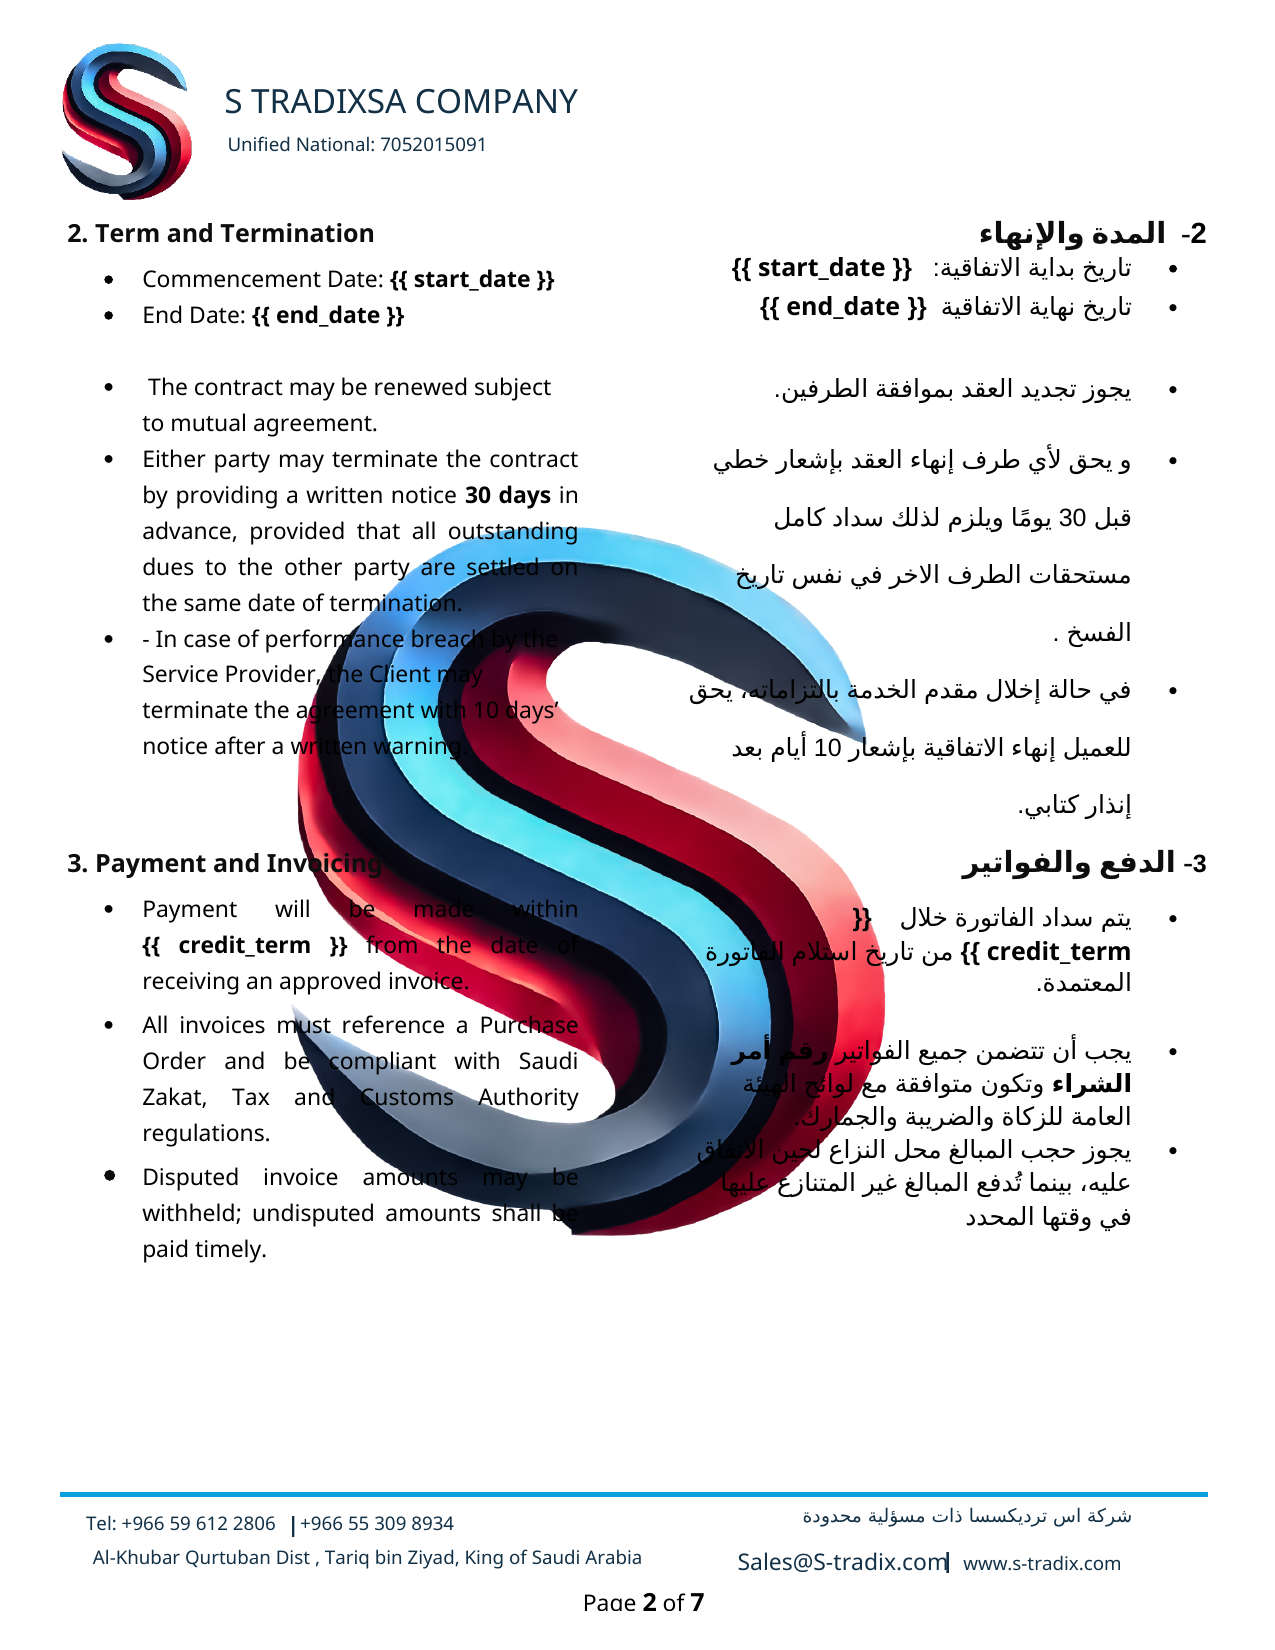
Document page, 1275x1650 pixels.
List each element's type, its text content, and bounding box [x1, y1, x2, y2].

picture [0, 34, 245, 205]
table_cell 2. Term and Termination Commencement Date: {{ start_date }} End Date: {{ end_date }} The contract may be renewed subject to mutual agreement. Either party may terminate the contract by providing a written notice 30 days in advance, provided that all outstanding dues to the other party are settled on the same date of termination. - In case of performance breach by the Service Provider, the Client may terminate the agreement with 10 days’ notice after a written warning. [56, 216, 590, 845]
table_cell [590, 845, 674, 1280]
table_cell [590, 216, 674, 845]
table_cell 2- المدة والإنهاء تاريخ بداية الاتفاقية: {{ start_date }} تاريخ نهاية الاتفاقية {{ end_date }} يجوز تجديد العقد بموافقة الطرفين. و يحق لأي طرف إنهاء العقد بإشعار خطي قبل 30 يومًا ويلزم لذلك سداد كامل مستحقات الطرف الاخر في نفس تاريخ الفسخ . في حالة إخلال مقدم الخدمة بالتزاماته، يحق للعميل إنهاء الاتفاقية بإشعار 10 أيام بعد إنذار كتابي. [674, 216, 1218, 845]
table_cell 3- الدفع والفواتير يتم سداد الفاتورة خلال {{ credit_term }} من تاريخ استلام الفاتورة المعتمدة. يجب أن تتضمن جميع الفواتير رقم أمر الشراء وتكون متوافقة مع لوائح الهيئة العامة للزكاة والضريبة والجمارك. يجوز حجب المبالغ محل النزاع لحين الاتفاق عليه، بينما تُدفع المبالغ غير المتنازع عليها في وقتها المحدد [674, 845, 1218, 1280]
table_cell 3. Payment and Invoicing Payment will be made within {{ credit_term }} from the date of receiving an approved invoice. All invoices must reference a Purchase Order and be compliant with Saudi Zakat, Tax and Customs Authority regulations. Disputed invoice amounts may be withheld; undisputed amounts shall be paid timely. [56, 845, 590, 1280]
